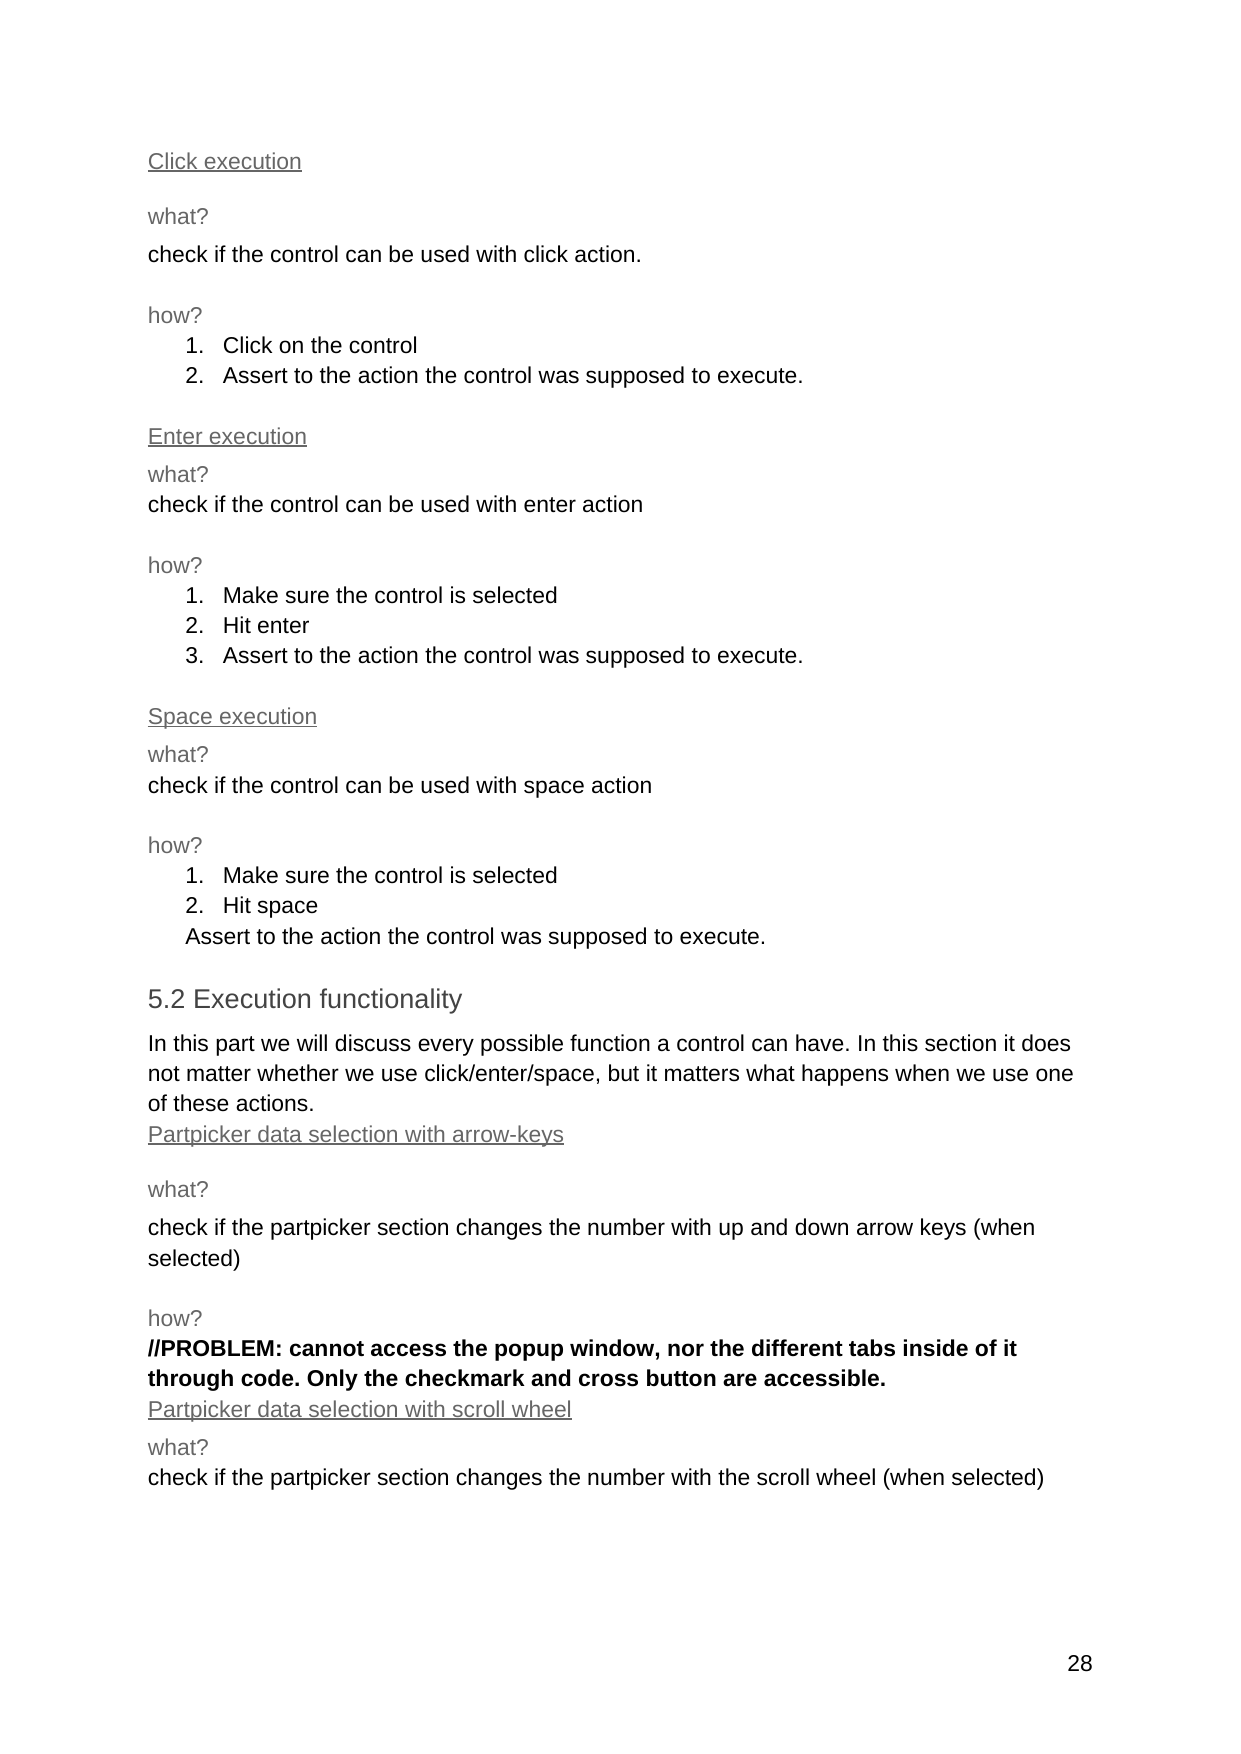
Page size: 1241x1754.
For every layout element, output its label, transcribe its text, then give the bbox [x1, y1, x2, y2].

subtitle what? [148, 1176, 1092, 1202]
list Hit space [185, 892, 1092, 919]
list Assert to the action the control was supposed to execute. [185, 642, 1092, 669]
subtitle Space execution [148, 703, 1092, 729]
list Hit enter [185, 612, 1092, 639]
text check if the control can be used with enter action [148, 491, 1092, 518]
text how? [148, 1305, 1092, 1331]
text what? [148, 741, 1092, 768]
list Make sure the control is selected [185, 862, 1092, 889]
text check if the partpicker section changes the number with the scroll wheel (when selected) [148, 1464, 1092, 1491]
text how? [148, 552, 1092, 578]
subtitle 5.2 Execution functionality [148, 983, 1092, 1014]
text how? [148, 832, 1092, 858]
text check if the control can be used with space action [148, 772, 1092, 798]
list Click on the control [185, 332, 1092, 358]
text what? [148, 461, 1092, 488]
text what? [148, 1434, 1092, 1461]
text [148, 1335, 1092, 1392]
subtitle Enter execution [148, 423, 1092, 449]
text check if the partpicker section changes the number with up and down arrow keys (when selected) [148, 1214, 1092, 1271]
list Assert to the action the control was supposed to execute. [185, 362, 1092, 389]
text In this part we will discuss every possible function a control can have. In this section it does not matter whether we use click/enter/space, but it matters what happens when we use one of these actions. [148, 1030, 1092, 1117]
text check if the control can be used with click action. [148, 241, 1092, 268]
text Click execution [148, 148, 1092, 174]
text how? [148, 302, 1092, 328]
subtitle what? [148, 203, 1092, 229]
text Assert to the action the control was supposed to execute. [185, 923, 1092, 949]
subtitle Partpicker data selection with scroll wheel [148, 1396, 1092, 1422]
list Make sure the control is selected [185, 582, 1092, 608]
subtitle Partpicker data selection with arrow-keys [148, 1121, 1092, 1147]
